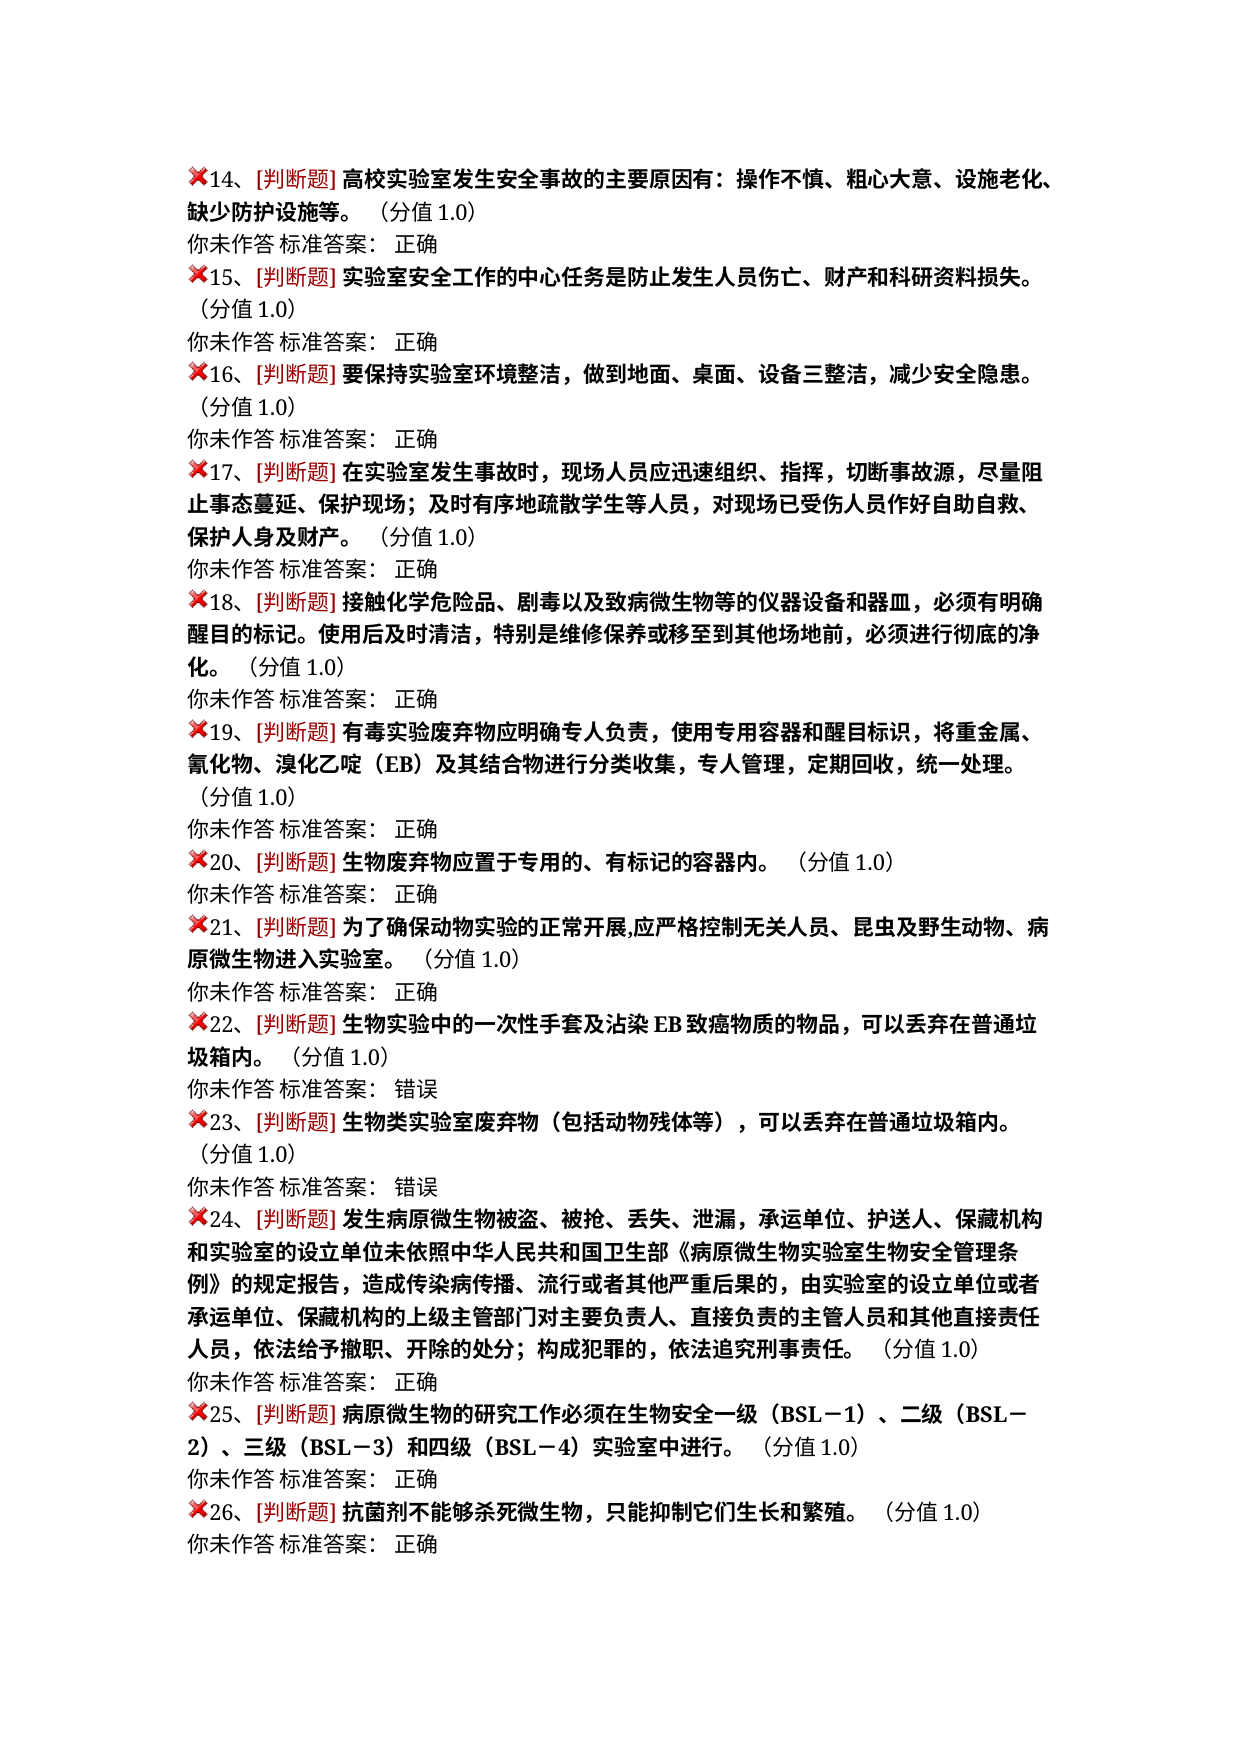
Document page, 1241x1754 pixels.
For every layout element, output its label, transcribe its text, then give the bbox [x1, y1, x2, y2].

text 22、[判断题] 生物实验中的一次性手套及沾染EB致癌物质的物品，可以丢弃在普通垃圾箱内。 （分值1.0） 你未作答 标准答案： 错误 [187, 1007, 1053, 1104]
picture [187, 1108, 209, 1130]
picture [187, 458, 209, 480]
text 18、[判断题] 接触化学危险品、剧毒以及致病微生物等的仪器设备和器皿，必须有明确醒目的标记。使用后及时清洁，特别是维修保养或移至到其他场地前，必须进行彻底的净化。 （分值1.0） 你未作答 标准答案： 正确 [187, 584, 1053, 714]
text 21、[判断题] 为了确保动物实验的正常开展,应严格控制无关人员、昆虫及野生动物、病原微生物进入实验室。 （分值1.0） 你未作答 标准答案： 正确 [187, 909, 1053, 1007]
text 26、[判断题] 抗菌剂不能够杀死微生物，只能抑制它们生长和繁殖。 （分值1.0） 你未作答 标准答案： 正确 [187, 1494, 1053, 1559]
picture [187, 913, 209, 935]
text 15、[判断题] 实验室安全工作的中心任务是防止发生人员伤亡、财产和科研资料损失。 （分值1.0） 你未作答 标准答案： 正确 [187, 259, 1053, 357]
picture [187, 718, 209, 740]
picture [187, 588, 209, 610]
text 24、[判断题] 发生病原微生物被盗、被抢、丢失、泄漏，承运单位、护送人、保藏机构和实验室的设立单位未依照中华人民共和国卫生部《病原微生物实验室生物安全管理条例》的规定报告，造成传染病传播、流行或者其他严重后果的，由实验室的设立单位或者承运单位、保藏机构的上级主管部门对主要负责人、直接负责的主管人员和其他直接责任人员，依法给予撤职、开除的处分；构成犯罪的，依法追究刑事责任。 （分值1.0） 你未作答 标准答案： 正确 [187, 1202, 1053, 1397]
text 20、[判断题] 生物废弃物应置于专用的、有标记的容器内。 （分值1.0） 你未作答 标准答案： 正确 [187, 844, 1053, 909]
picture [187, 848, 209, 870]
text 23、[判断题] 生物类实验室废弃物（包括动物残体等），可以丢弃在普通垃圾箱内。 （分值1.0） 你未作答 标准答案： 错误 [187, 1104, 1053, 1202]
text 16、[判断题] 要保持实验室环境整洁，做到地面、桌面、设备三整洁，减少安全隐患。 （分值1.0） 你未作答 标准答案： 正确 [187, 357, 1053, 454]
picture [187, 1010, 209, 1033]
picture [187, 1205, 209, 1228]
picture [187, 165, 209, 188]
picture [187, 360, 209, 383]
text 19、[判断题] 有毒实验废弃物应明确专人负责，使用专用容器和醒目标识，将重金属、氰化物、溴化乙啶（EB）及其结合物进行分类收集，专人管理，定期回收，统一处理。 （分值1.0） 你未作答 标准答案： 正确 [187, 714, 1053, 844]
text 14、[判断题] 高校实验室发生安全事故的主要原因有：操作不慎、粗心大意、设施老化、缺少防护设施等。 （分值1.0） 你未作答 标准答案： 正确 [187, 162, 1053, 259]
picture [187, 263, 209, 285]
picture [187, 1498, 209, 1520]
text 17、[判断题] 在实验室发生事故时，现场人员应迅速组织、指挥，切断事故源，尽量阻止事态蔓延、保护现场；及时有序地疏散学生等人员，对现场已受伤人员作好自助自救、保护人身及财产。 （分值1.0） 你未作答 标准答案： 正确 [187, 454, 1053, 584]
picture [187, 1400, 209, 1423]
text 25、[判断题] 病原微生物的研究工作必须在生物安全一级（BSL－1）、二级（BSL－2）、三级（BSL－3）和四级（BSL－4）实验室中进行。 （分值1.0） 你未作答 标准答案： 正确 [187, 1397, 1053, 1494]
